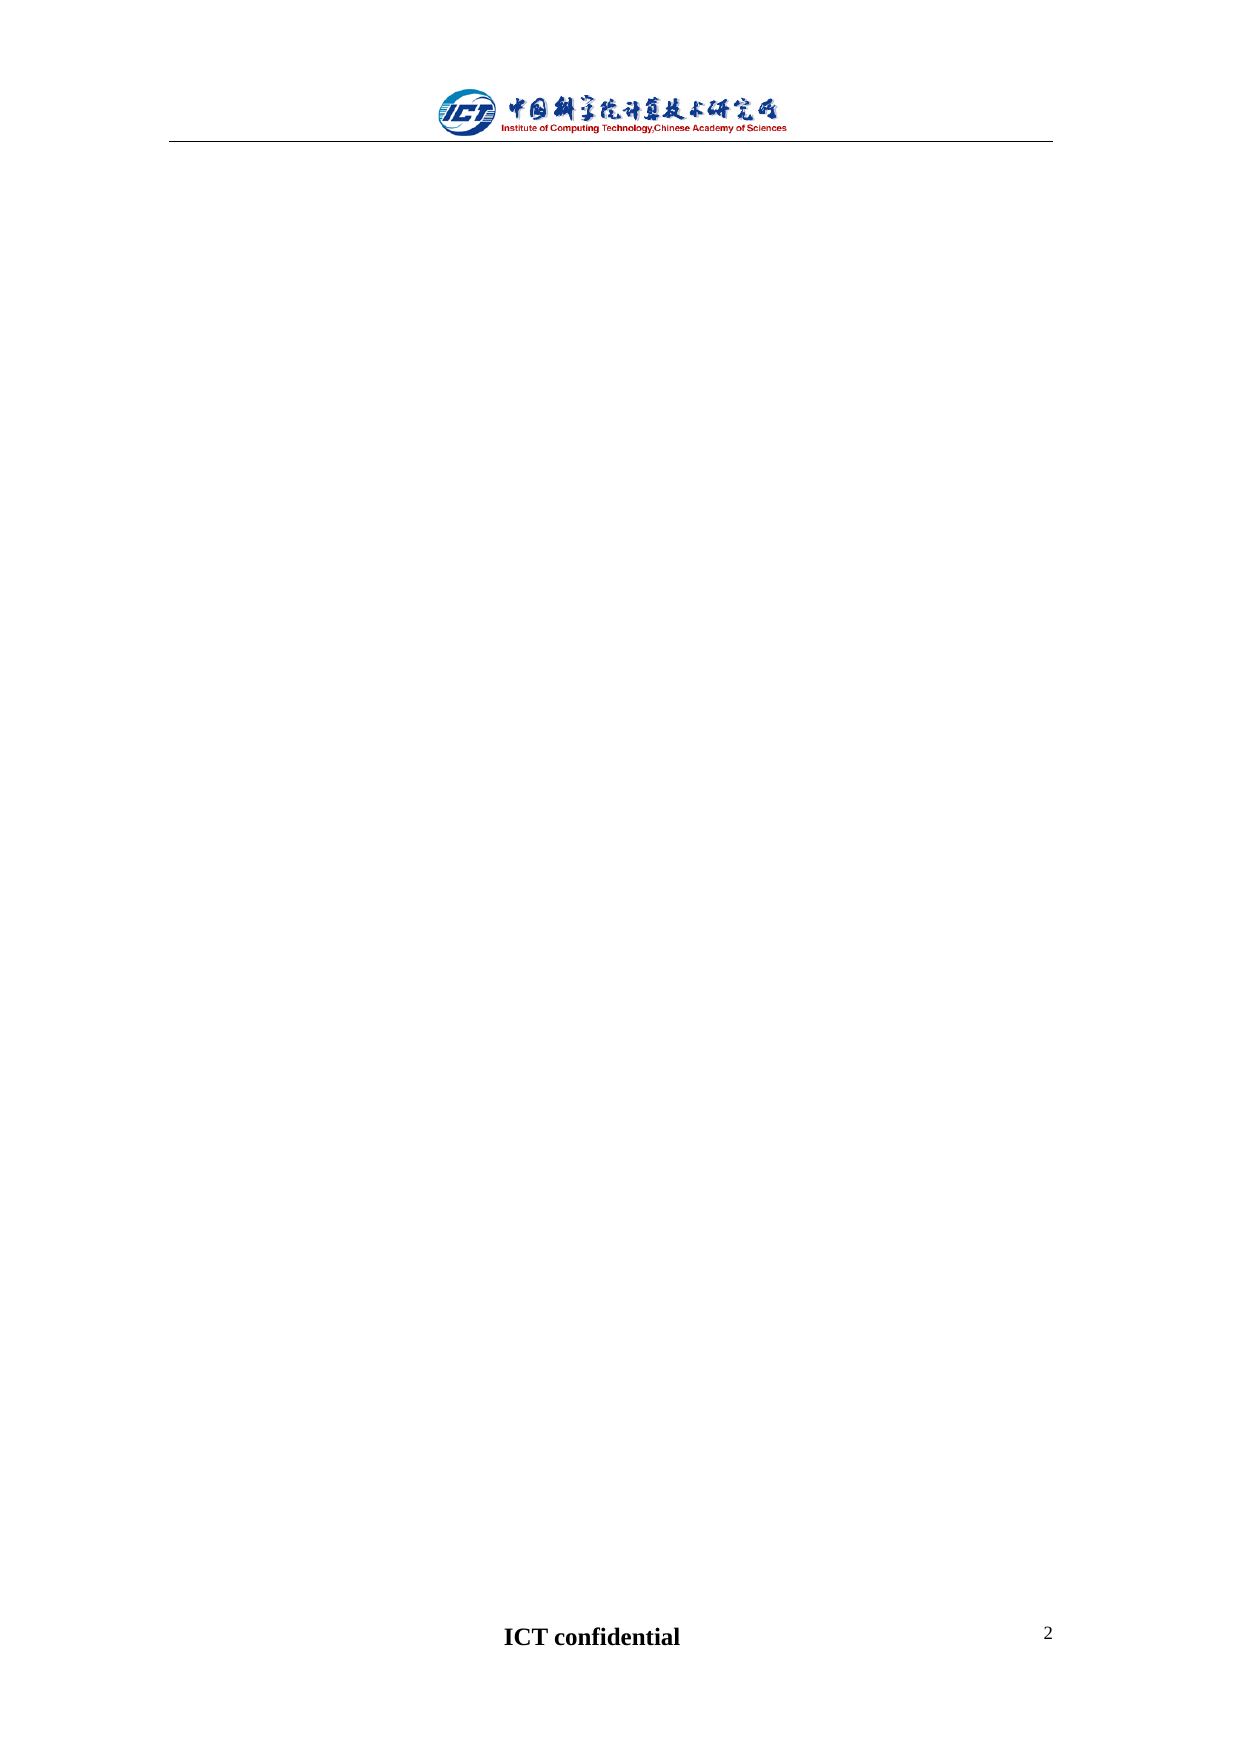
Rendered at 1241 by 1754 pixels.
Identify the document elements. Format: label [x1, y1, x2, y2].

picture [434, 88, 788, 139]
